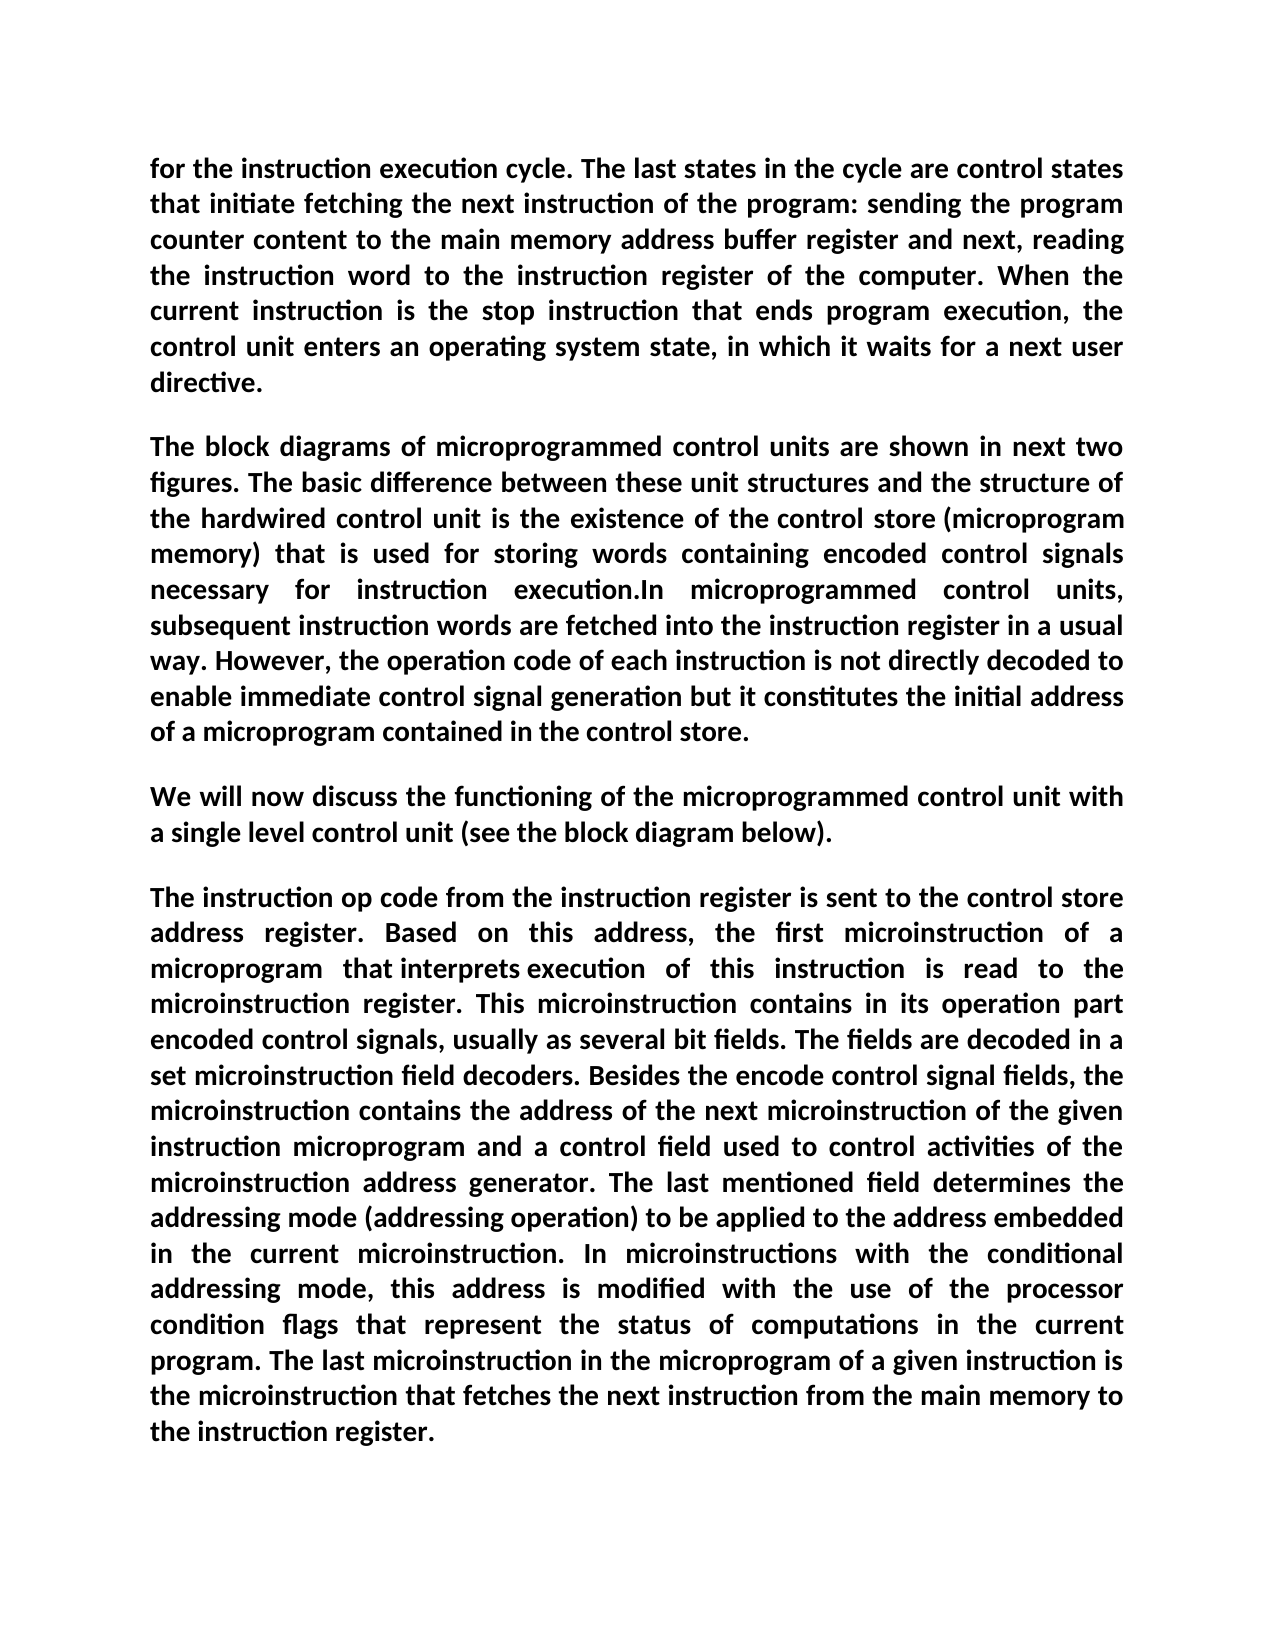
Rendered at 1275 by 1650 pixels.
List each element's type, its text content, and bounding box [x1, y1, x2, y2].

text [150, 150, 1125, 399]
text We will now discuss the functioning of the microprogrammed control unit with a single level control unit (see the block diagram below). [150, 778, 1125, 849]
text The instruction op code from the instruction register is sent to the control store address register. Based on this address, the first microinstruction of a microprogram that interprets execution of this instruction is read to the microinstruction register. This microinstruction contains in its operation part encoded control signals, usually as several bit fields. The fields are decoded in a set microinstruction field decoders. Besides the encode control signal fields, the microinstruction contains the address of the next microinstruction of the given instruction microprogram and a control field used to control activities of the microinstruction address generator. The last mentioned field determines the addressing mode (addressing operation) to be applied to the address embedded in the current microinstruction. In microinstructions with the conditional addressing mode, this address is modified with the use of the processor condition flags that represent the status of computations in the current program. The last microinstruction in the microprogram of a given instruction is the microinstruction that fetches the next instruction from the main memory to the instruction register. [150, 879, 1125, 1449]
text The block diagrams of microprogrammed control units are shown in next two figures. The basic difference between these unit structures and the structure of the hardwired control unit is the existence of the control store (microprogram memory) that is used for storing words containing encoded control signals necessary for instruction execution.In microprogrammed control units, subsequent instruction words are fetched into the instruction register in a usual way. However, the operation code of each instruction is not directly decoded to enable immediate control signal generation but it constitutes the initial address of a microprogram contained in the control store. [150, 428, 1125, 749]
